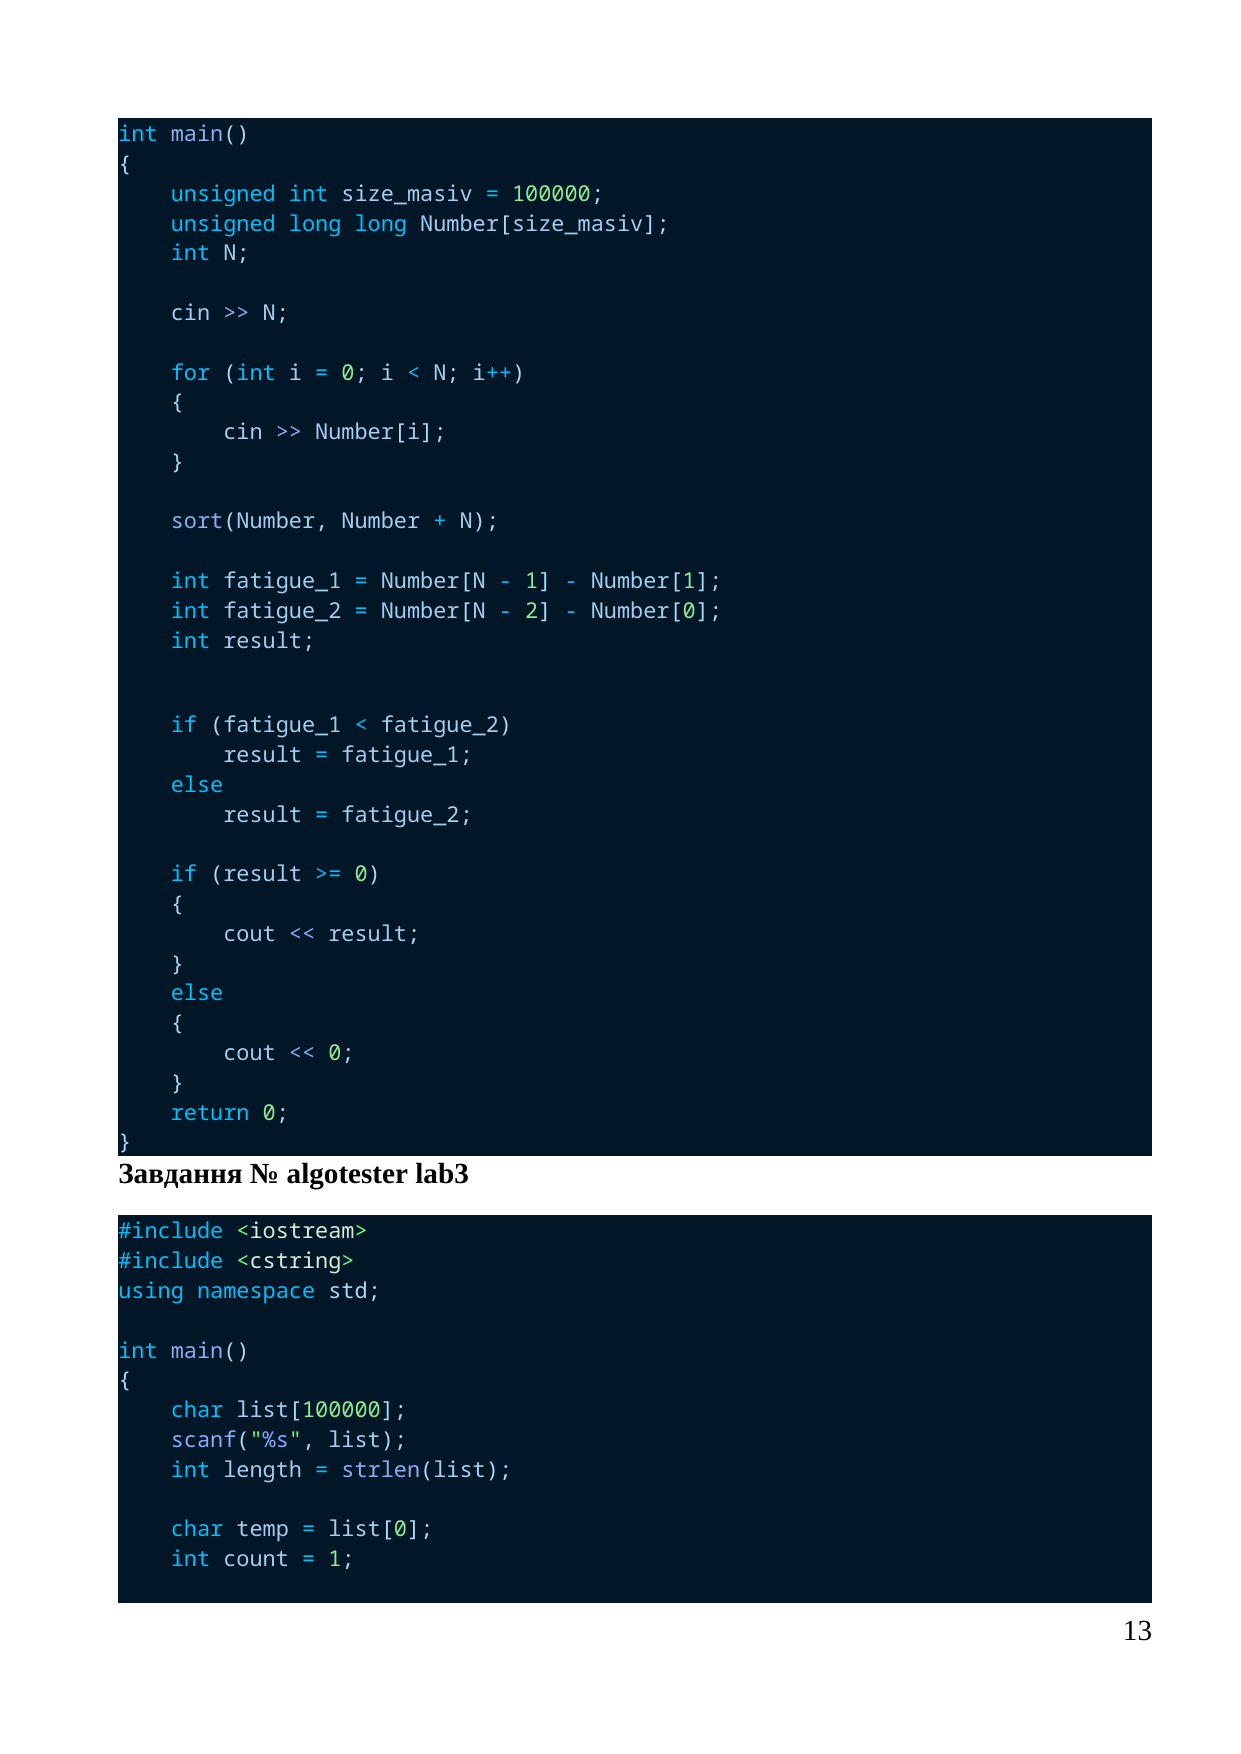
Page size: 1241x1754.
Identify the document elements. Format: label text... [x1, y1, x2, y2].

text if (fatigue_1 < fatigue_2) [118, 709, 1152, 739]
text int main() [118, 118, 1152, 148]
text { [118, 888, 1152, 918]
text result = fatigue_2; [118, 798, 1152, 828]
text unsigned long long Number[size_masiv]; [118, 207, 1152, 237]
text unsigned int size_masiv = 100000; [118, 178, 1152, 207]
text int fatigue_2 = Number[N - 2] - Number[0]; [118, 595, 1152, 624]
text #include <cstring> [118, 1245, 1152, 1275]
text cin >> Number[i]; [118, 416, 1152, 446]
text #include <iostream> [118, 1215, 1152, 1245]
text } [118, 1126, 1152, 1156]
text else [118, 769, 1152, 798]
text Завдання № algotester lab3 [118, 1156, 1152, 1189]
text cout << result; [118, 918, 1152, 947]
text int result; [118, 624, 1152, 654]
text else [118, 977, 1152, 1007]
text int count = 1; [118, 1543, 1152, 1573]
text int length = strlen(list); [118, 1454, 1152, 1483]
text scanf("%s", list); [118, 1424, 1152, 1454]
text if (result >= 0) [118, 858, 1152, 888]
text } [118, 446, 1152, 476]
text char temp = list[0]; [118, 1513, 1152, 1543]
text int fatigue_1 = Number[N - 1] - Number[1]; [118, 565, 1152, 595]
text } [118, 1067, 1152, 1096]
text { [118, 386, 1152, 416]
text cout << 0; [118, 1037, 1152, 1067]
text sort(Number, Number + N); [118, 505, 1152, 535]
text result = fatigue_1; [118, 739, 1152, 769]
text int main() [118, 1334, 1152, 1364]
text } [118, 947, 1152, 977]
text int N; [118, 237, 1152, 267]
text cin >> N; [118, 297, 1152, 327]
text { [118, 1007, 1152, 1037]
text return 0; [118, 1096, 1152, 1126]
text for (int i = 0; i < N; i++) [118, 356, 1152, 386]
text char list[100000]; [118, 1394, 1152, 1424]
text { [118, 1364, 1152, 1394]
text using namespace std; [118, 1275, 1152, 1305]
text { [118, 148, 1152, 178]
